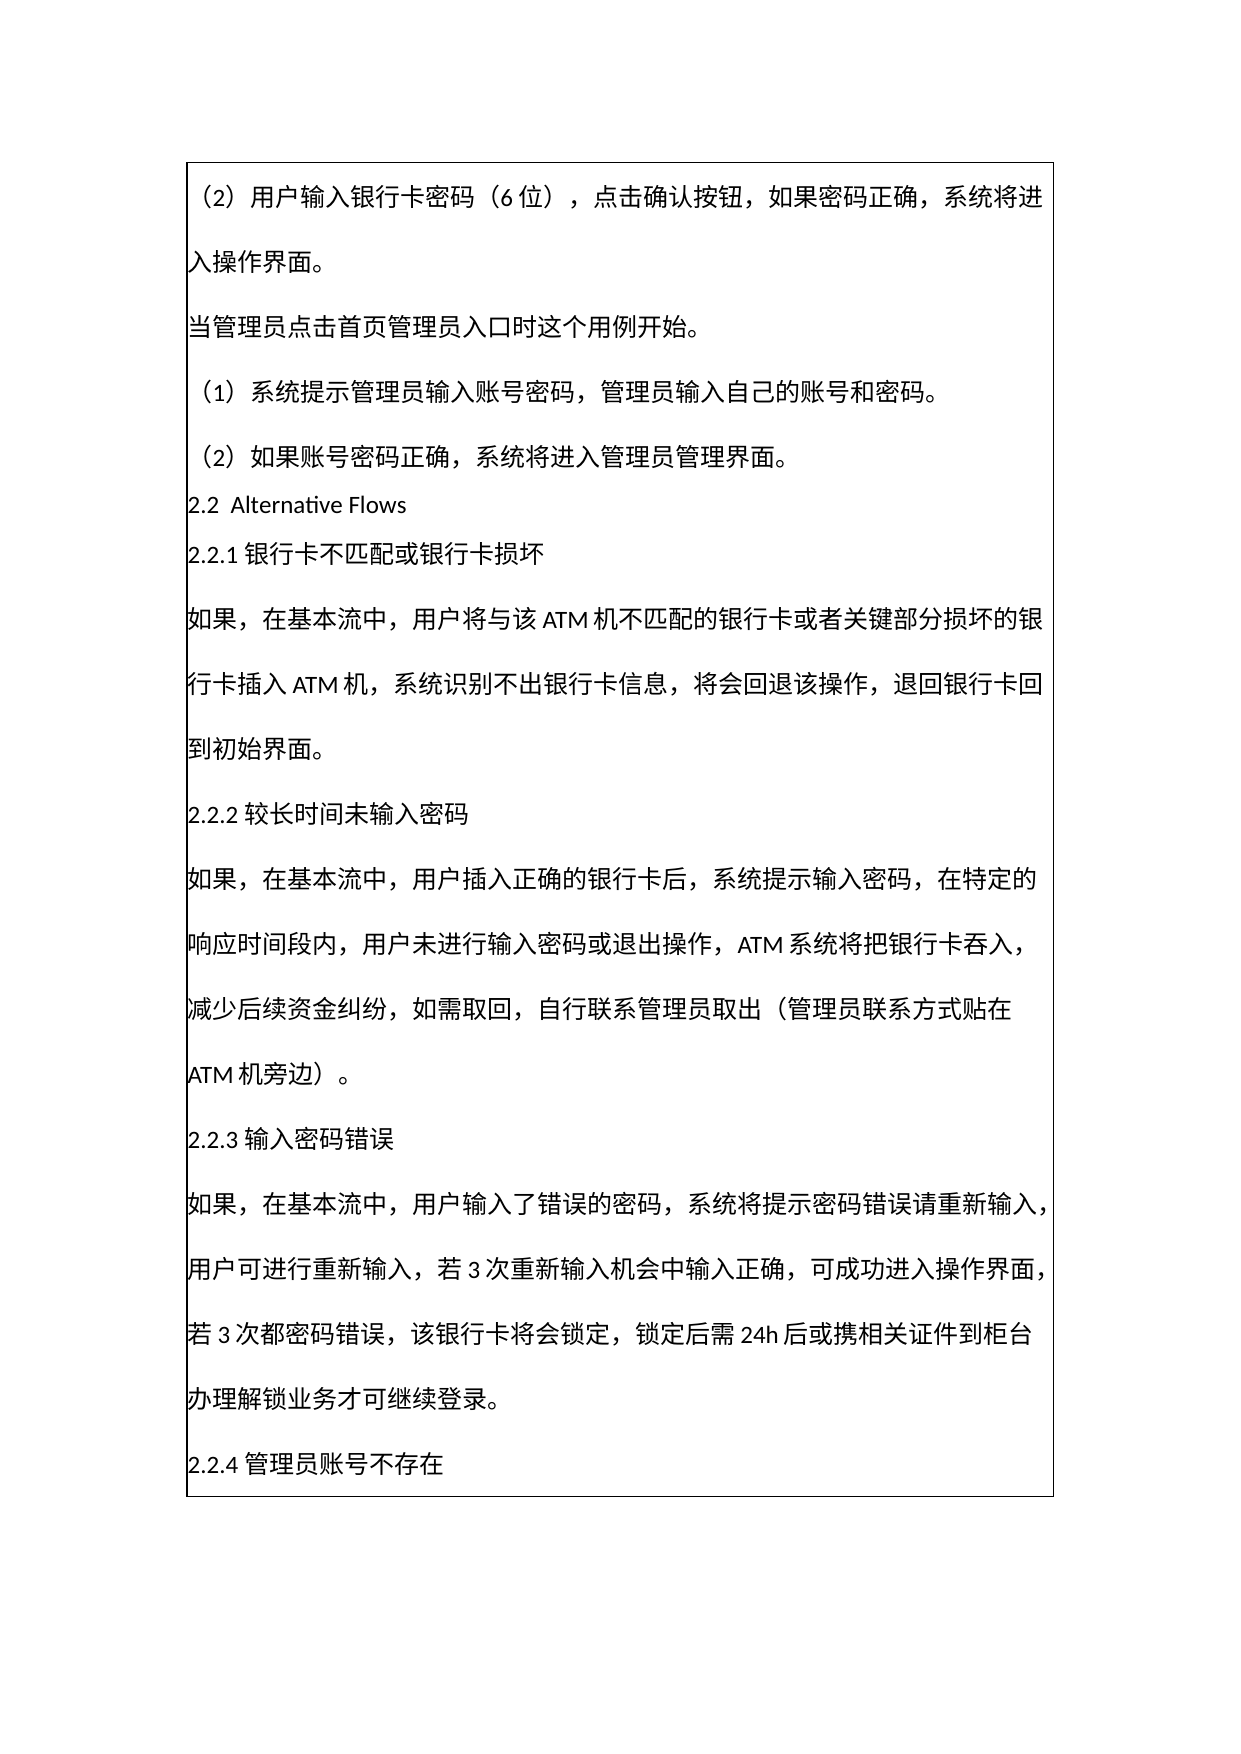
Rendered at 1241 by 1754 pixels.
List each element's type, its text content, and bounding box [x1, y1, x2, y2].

text 2.2.3 输入密码错误 [188, 1106, 1053, 1171]
list 如果账号密码正确，系统将进入管理员管理界面。 [188, 423, 1053, 488]
list 当管理员点击首页管理员入口时这个用例开始。 [188, 293, 1053, 358]
text 如果，在基本流中，用户输入了错误的密码，系统将提示密码错误请重新输入，用户可进行重新输入，若3次重新输入机会中输入正确，可成功进入操作界面，若3次都密码错误，该银行卡将会锁定，锁定后需24h后或携相关证件到柜台办理解锁业务才可继续登录。 [188, 1171, 1053, 1429]
text 如果，在基本流中，用户将与该ATM机不匹配的银行卡或者关键部分损坏的银行卡插入ATM机，系统识别不出银行卡信息，将会回退该操作，退回银行卡回到初始界面。 [188, 586, 1053, 781]
list 用户输入银行卡密码（6位），点击确认按钮，如果密码正确，系统将进入操作界面。 [188, 163, 1053, 293]
text 如果，在基本流中，用户插入正确的银行卡后，系统提示输入密码，在特定的响应时间段内，用户未进行输入密码或退出操作，ATM系统将把银行卡吞入，减少后续资金纠纷，如需取回，自行联系管理员取出（管理员联系方式贴在ATM机旁边）。 [188, 846, 1053, 1106]
list 系统提示管理员输入账号密码，管理员输入自己的账号和密码。 [188, 358, 1053, 423]
text 2.2.4 管理员账号不存在 [188, 1429, 1053, 1496]
text 2.2.1 银行卡不匹配或银行卡损坏 [188, 521, 1053, 586]
text 2.2.2 较长时间未输入密码 [188, 781, 1053, 846]
list 2.2 Alternative Flows [188, 488, 1053, 521]
